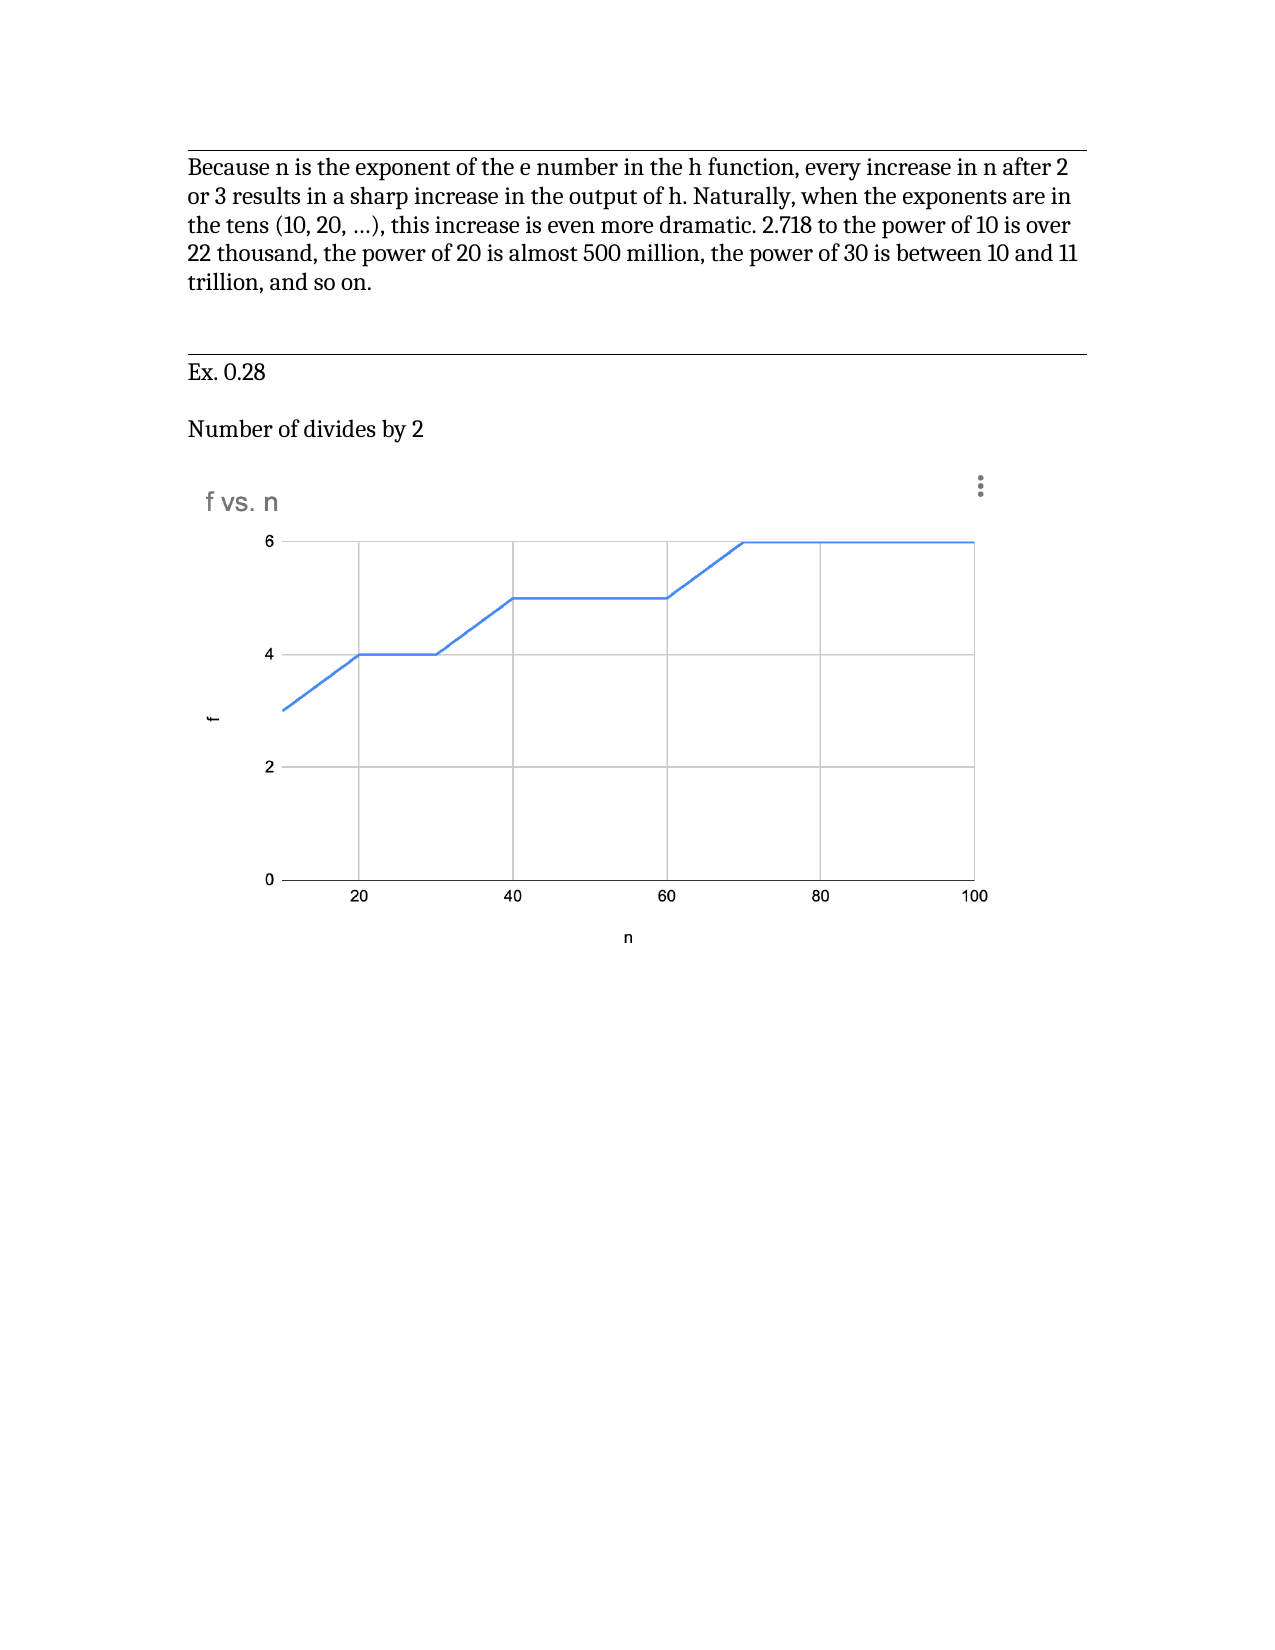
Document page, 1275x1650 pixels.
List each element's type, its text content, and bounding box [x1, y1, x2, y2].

picture [187, 472, 994, 956]
text Number of divides by 2 [187, 415, 1087, 444]
text Ex. 0.28 [187, 355, 1087, 386]
text Because n is the exponent of the e number in the h function, every increase in n after 2 or 3 results in a sharp increase in the output of h. Naturally, when the exponents are in the tens (10, 20, …), this increase is even more dramatic. 2.718 to the power of 10 is over 22 thousand, the power of 20 is almost 500 million, the power of 30 is between 10 and 11 trillion, and so on. [187, 151, 1087, 297]
